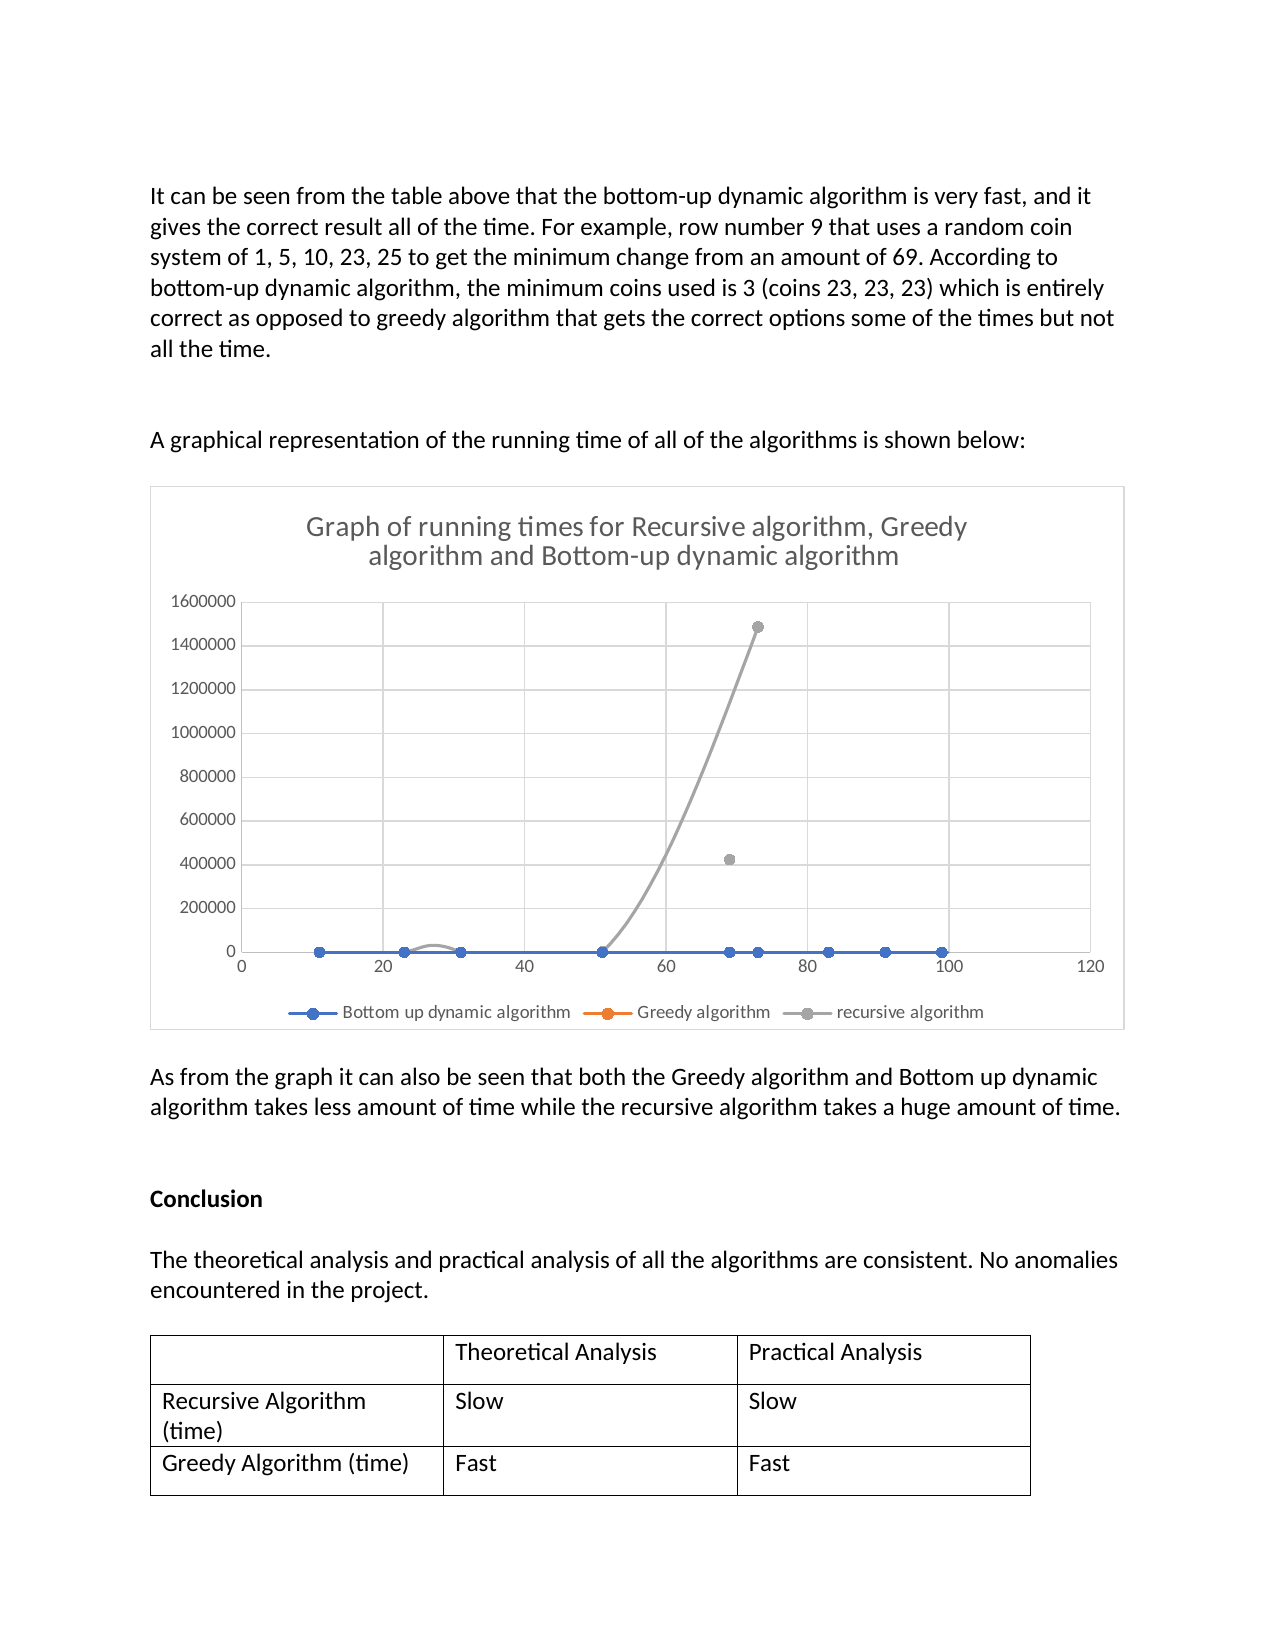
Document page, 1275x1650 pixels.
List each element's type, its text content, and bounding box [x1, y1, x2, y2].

table_cell Fast [738, 1447, 1030, 1494]
text A graphical representation of the running time of all of the algorithms is shown below: [150, 425, 1125, 455]
text The theoretical analysis and practical analysis of all the algorithms are consistent. No anomalies encountered in the project. [150, 1244, 1125, 1305]
text Conclusion [150, 1183, 1125, 1213]
table_header Theoretical Analysis [444, 1336, 737, 1384]
table_cell Fast [444, 1447, 737, 1494]
text As from the graph it can also be seen that both the Greedy algorithm and Bottom up dynamic algorithm takes less amount of time while the recursive algorithm takes a huge amount of time. [150, 1061, 1125, 1122]
table_cell Slow [444, 1385, 737, 1446]
table_cell Slow [738, 1385, 1030, 1446]
text It can be seen from the table above that the bottom-up dynamic algorithm is very fast, and it gives the correct result all of the time. For example, row number 9 that uses a random coin system of 1, 5, 10, 23, 25 to get the minimum change from an amount of 69. According to bottom-up dynamic algorithm, the minimum coins used is 3 (coins 23, 23, 23) which is entirely correct as opposed to greedy algorithm that gets the correct options some of the times but not all the time. [150, 181, 1125, 364]
table_cell Recursive Algorithm (time) [151, 1385, 443, 1446]
table_header Practical Analysis [738, 1336, 1030, 1384]
table_header [151, 1336, 443, 1384]
table_cell Greedy Algorithm (time) [151, 1447, 443, 1494]
